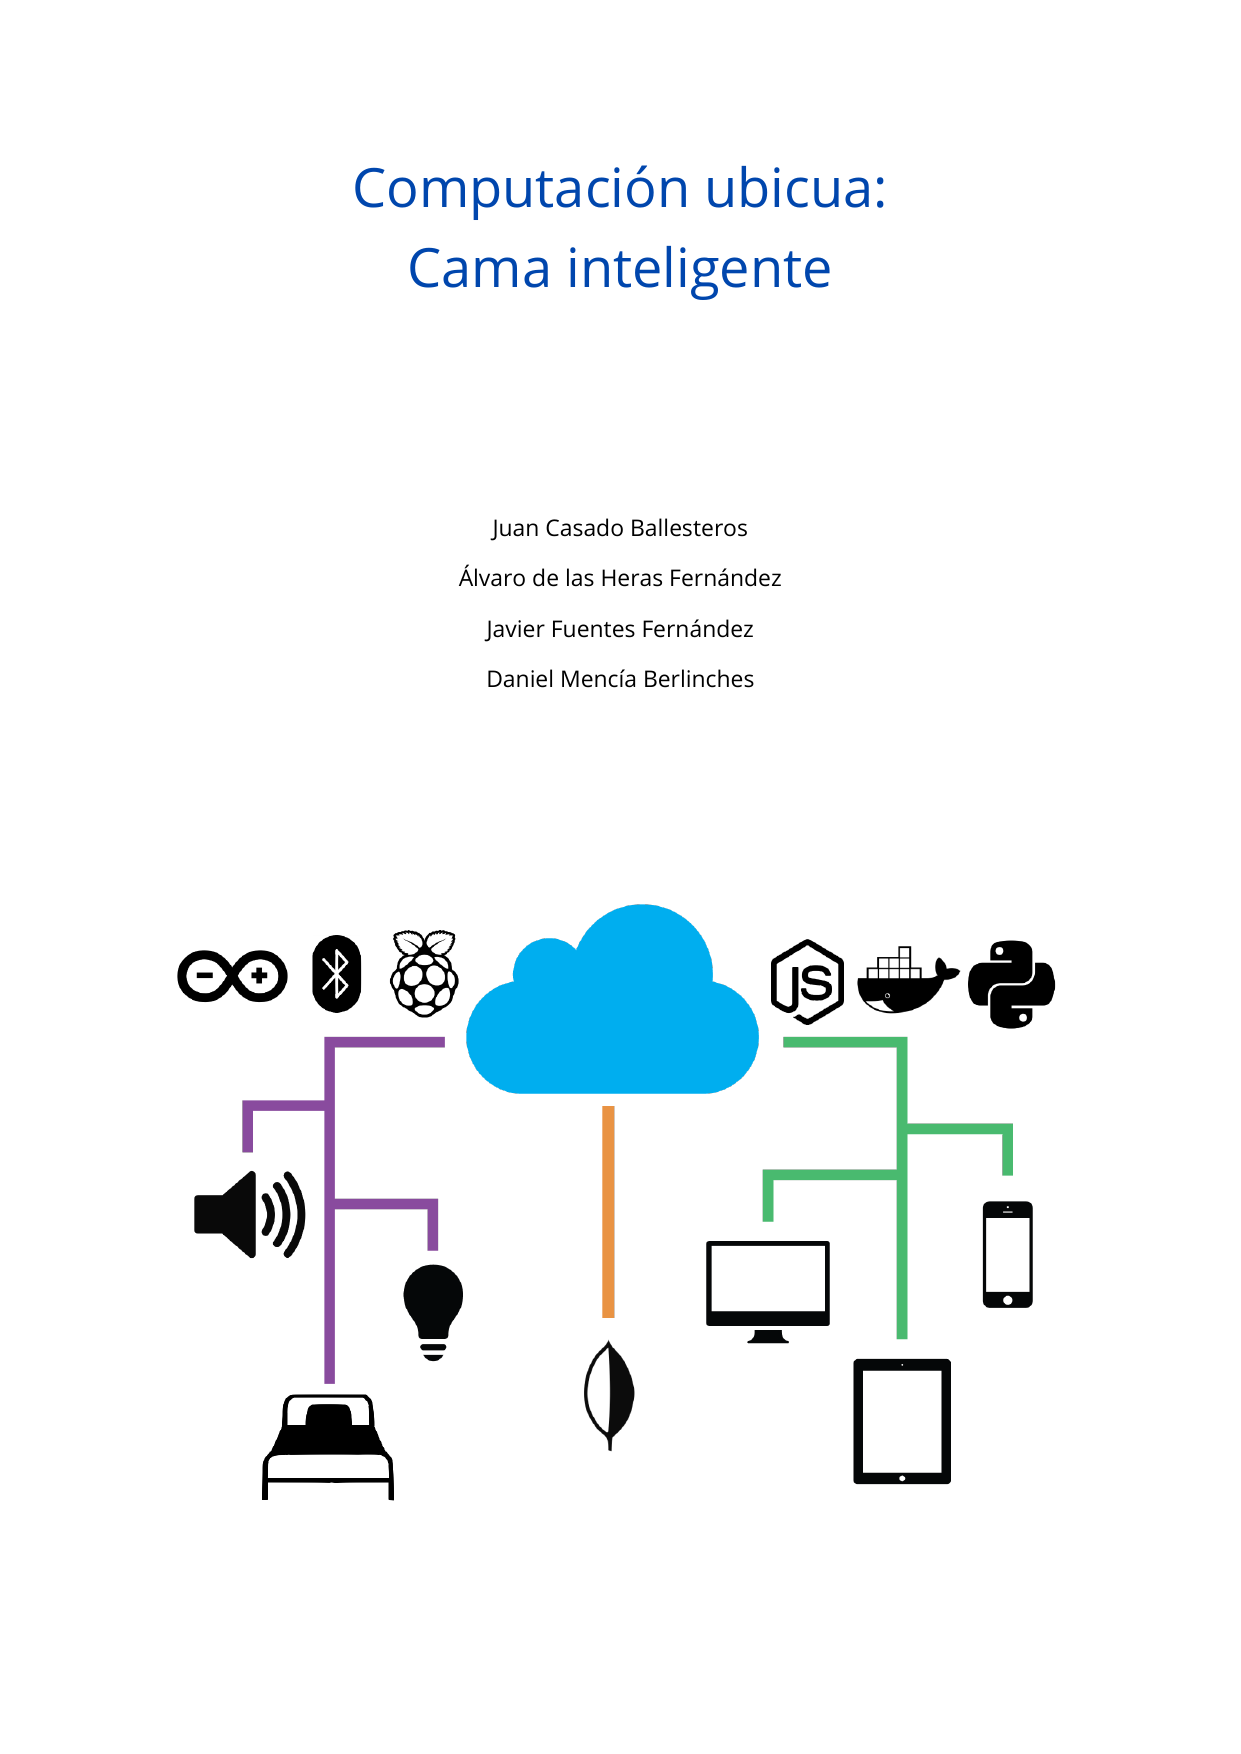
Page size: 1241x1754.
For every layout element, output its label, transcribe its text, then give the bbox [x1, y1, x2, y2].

picture [150, 864, 1091, 1571]
text Juan Casado Ballesteros [150, 512, 1090, 543]
text Javier Fuentes Fernández [150, 612, 1090, 644]
title Computación ubicua: [150, 150, 1090, 224]
title Cama inteligente [150, 230, 1090, 304]
text Álvaro de las Heras Fernández [150, 562, 1090, 593]
text Daniel Mencía Berlinches [150, 663, 1090, 694]
